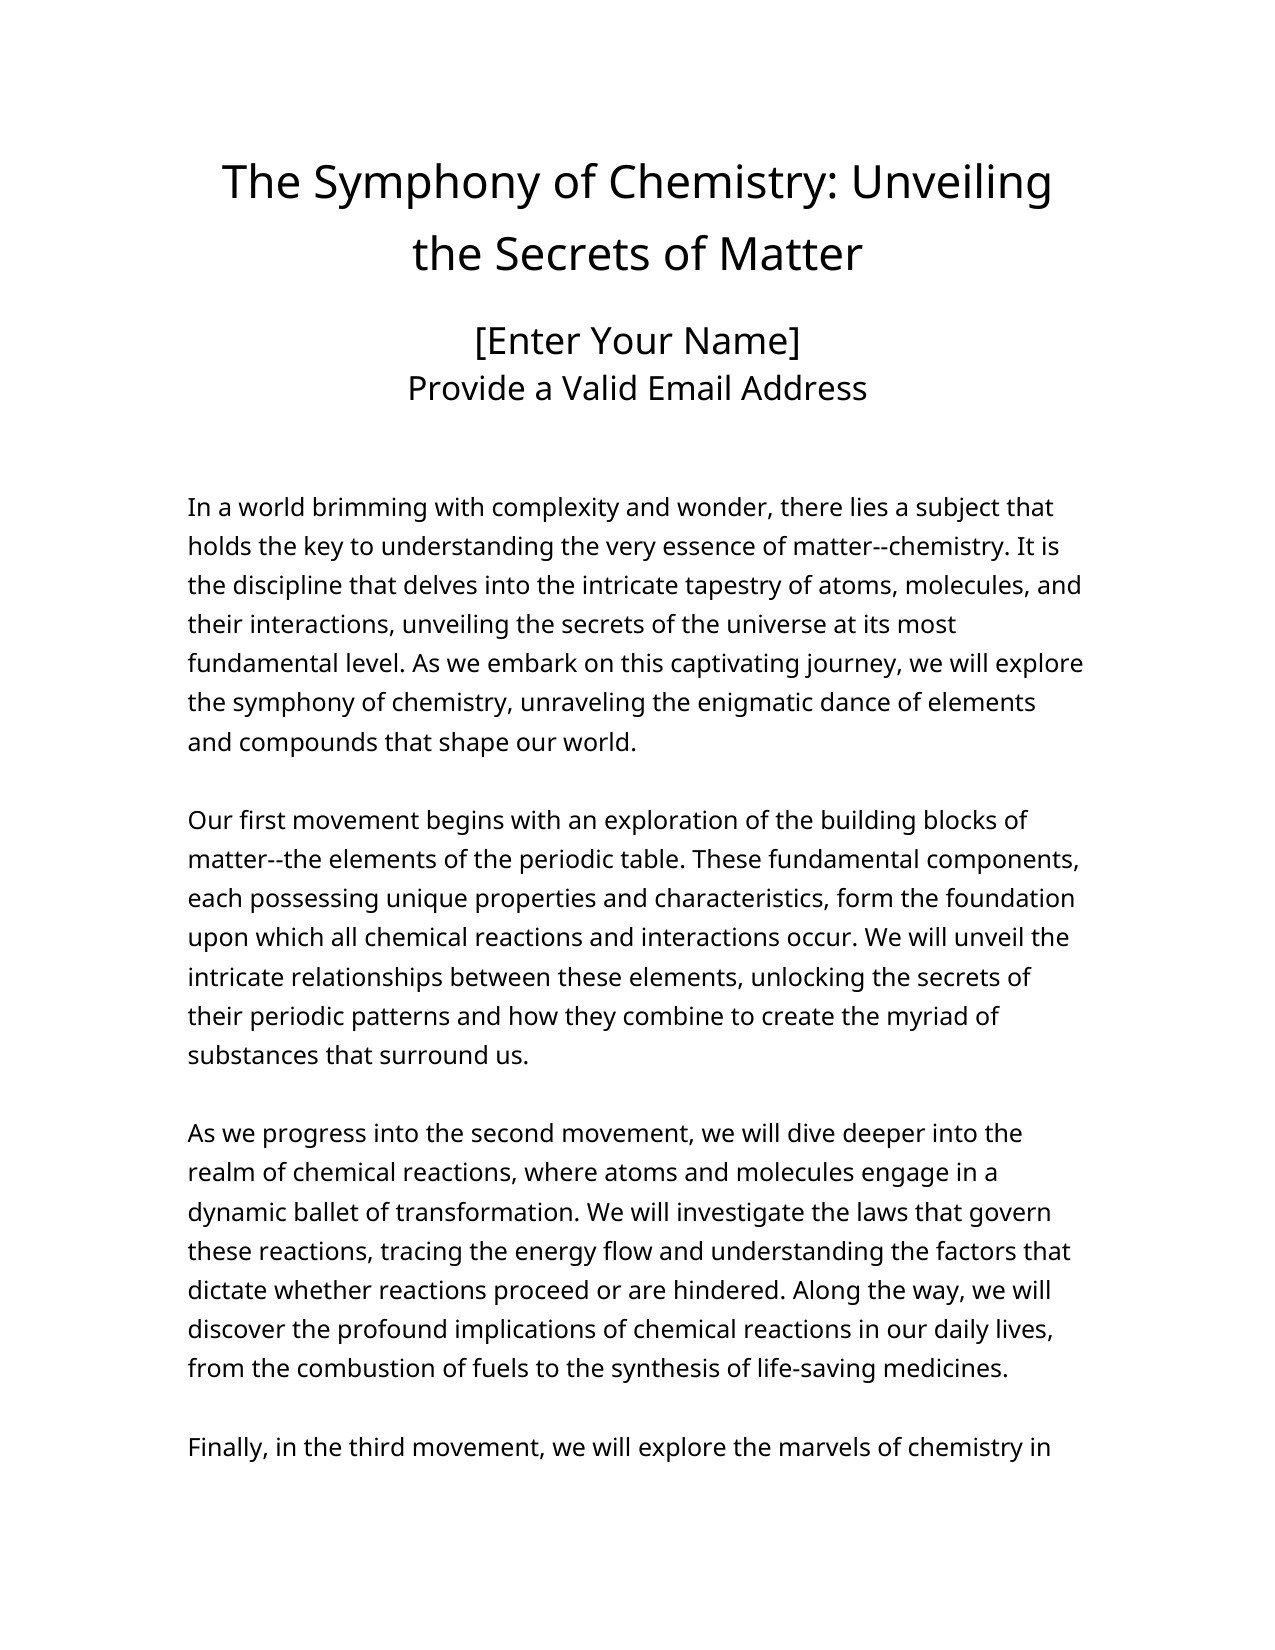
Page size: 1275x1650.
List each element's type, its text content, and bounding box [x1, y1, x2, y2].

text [187, 489, 1087, 1463]
text Provide a Valid Email Address [187, 365, 1087, 411]
text The Symphony of Chemistry: Unveiling the Secrets of Matter [187, 150, 1087, 284]
text [Enter Your Name] [187, 314, 1087, 365]
